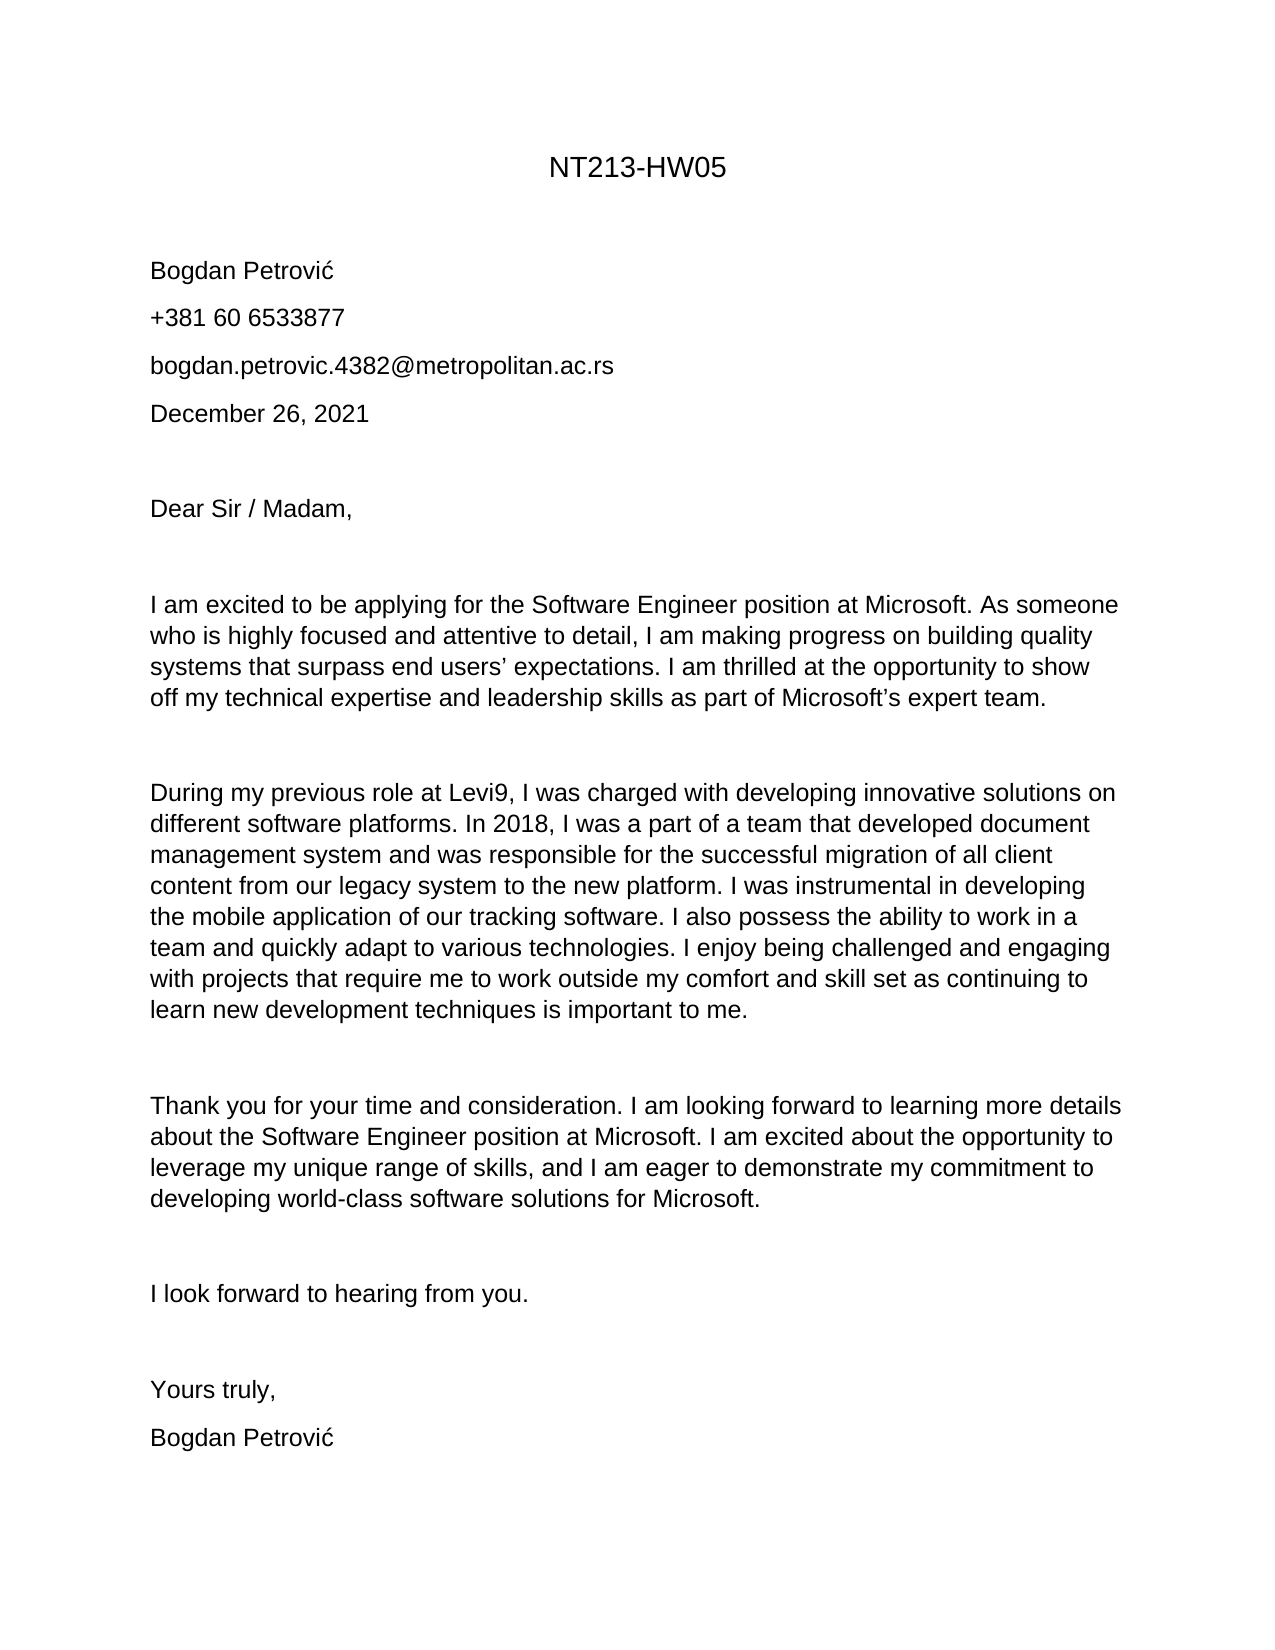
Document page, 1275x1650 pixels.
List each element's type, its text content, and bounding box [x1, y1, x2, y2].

text bogdan.petrovic.4382@metropolitan.ac.rs [150, 351, 1125, 380]
text Bogdan Petrović [150, 256, 1125, 284]
text I look forward to hearing from you. [150, 1279, 1125, 1308]
text NT213-HW05 [150, 150, 1125, 183]
text December 26, 2021 [150, 399, 1125, 427]
text I am excited to be applying for the Software Engineer position at Microsoft. As someone who is highly focused and attentive to detail, I am making progress on building quality systems that surpass end users’ expectations. I am thrilled at the opportunity to show off my technical expertise and leadership skills as part of Microsoft’s expert team. [150, 589, 1125, 711]
text Yours truly, [150, 1375, 1125, 1403]
text Dear Sir / Madam, [150, 494, 1125, 523]
text During my previous role at Levi9, I was charged with developing innovative solutions on different software platforms. In 2018, I was a part of a team that developed document management system and was responsible for the successful migration of all client content from our legacy system to the new platform. I was instrumental in developing the mobile application of our tracking software. I also possess the ability to work in a team and quickly adapt to various technologies. I enjoy being challenged and engaging with projects that require me to work outside my comfort and skill set as continuing to learn new development techniques is important to me. [150, 778, 1125, 1024]
text Thank you for your time and consideration. I am looking forward to learning more details about the Software Engineer position at Microsoft. I am excited about the opportunity to leverage my unique range of skills, and I am eager to demonstrate my commitment to developing world-class software solutions for Microsoft. [150, 1091, 1125, 1213]
text +381 60 6533877 [150, 303, 1125, 332]
text Bogdan Petrović [150, 1422, 1125, 1451]
